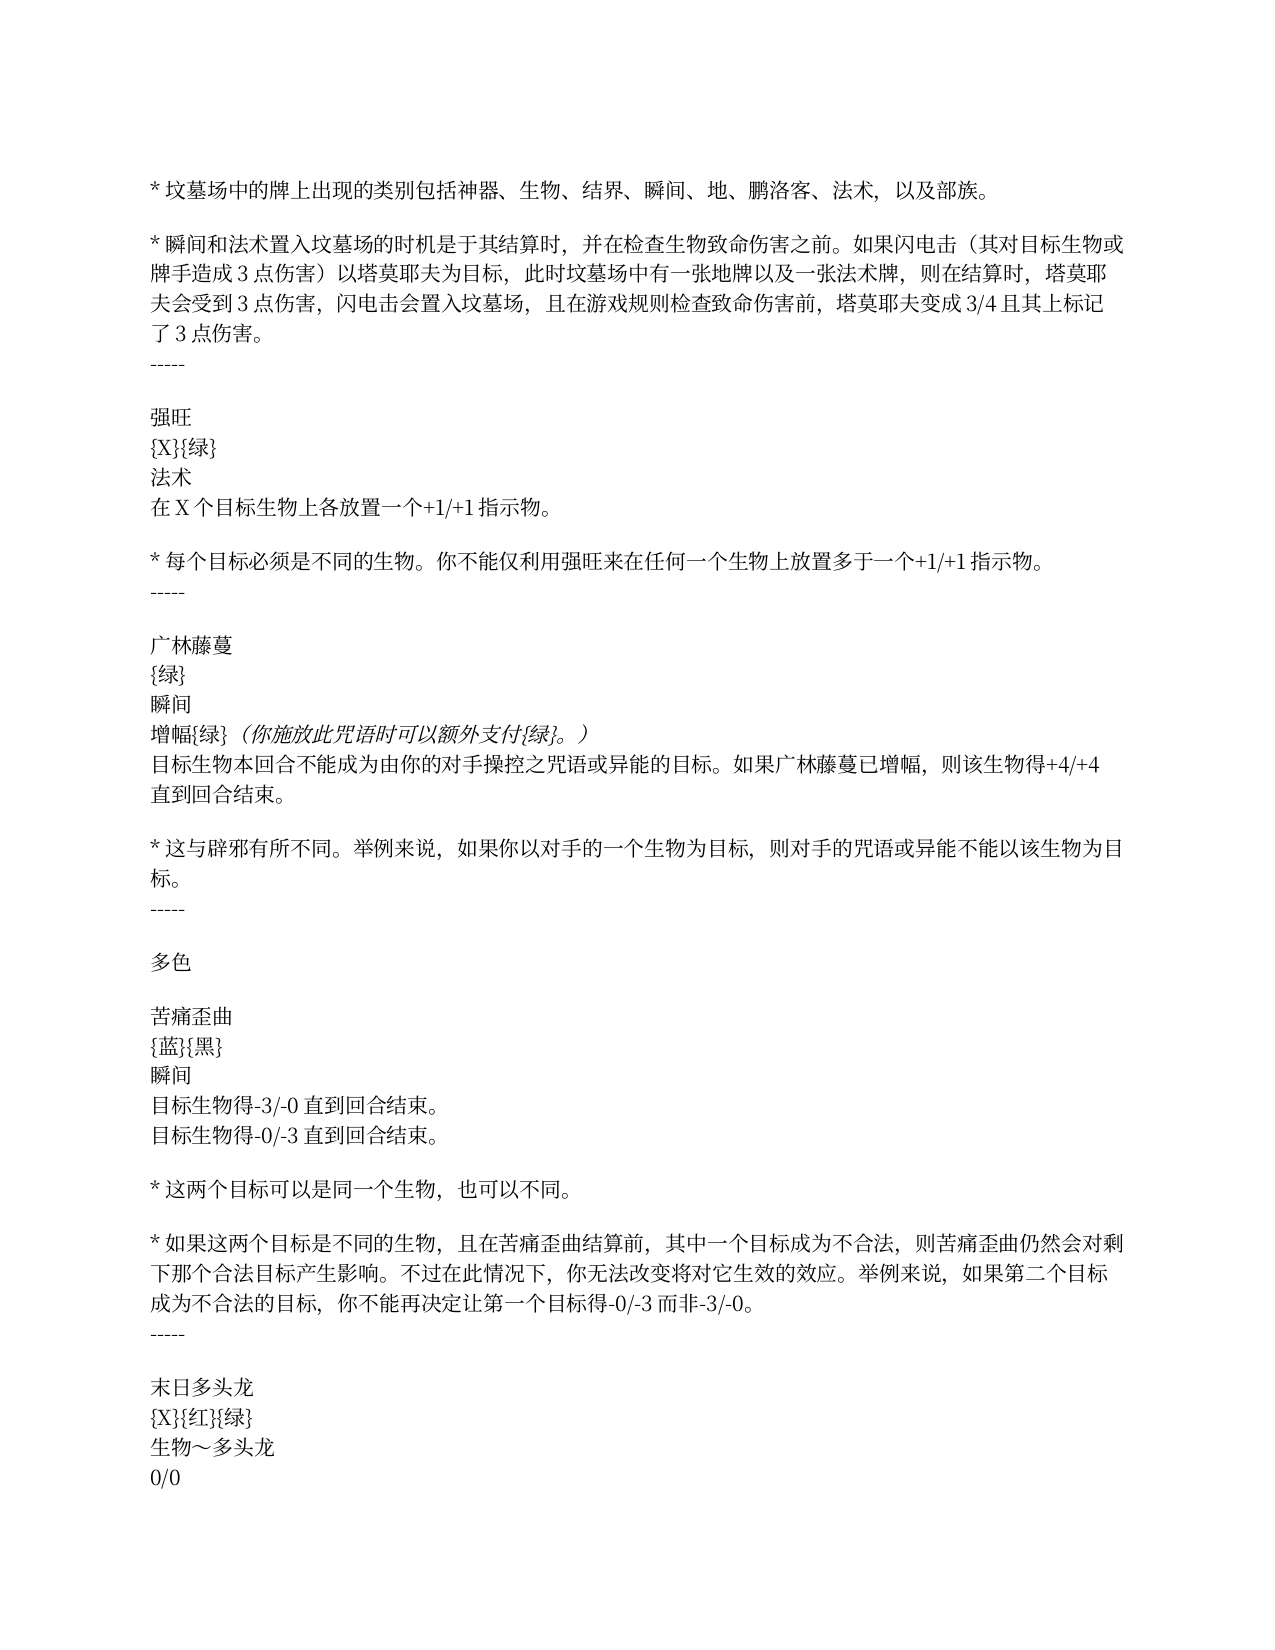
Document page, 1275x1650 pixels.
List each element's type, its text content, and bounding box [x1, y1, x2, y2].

text {绿} [150, 659, 1125, 689]
text ----- [150, 892, 1125, 922]
text 生物～多头龙 [150, 1431, 1125, 1461]
text 多色 [150, 946, 1125, 976]
text 瞬间 [150, 1060, 1125, 1090]
text ----- [150, 1317, 1125, 1347]
text 苦痛歪曲 [150, 1000, 1125, 1030]
text 在X个目标生物上各放置一个+1/+1指示物。 [150, 491, 1125, 521]
text * 每个目标必须是不同的生物。你不能仅利用强旺来在任何一个生物上放置多于一个+1/+1指示物。 [150, 545, 1125, 575]
text * 如果这两个目标是不同的生物，且在苦痛歪曲结算前，其中一个目标成为不合法，则苦痛歪曲仍然会对剩下那个合法目标产生影响。不过在此情况下，你无法改变将对它生效的效应。举例来说，如果第二个目标成为不合法的目标，你不能再决定让第一个目标得-0/-3而非-3/-0。 [150, 1228, 1125, 1317]
text 0/0 [150, 1461, 1125, 1491]
text * 这与辟邪有所不同。举例来说，如果你以对手的一个生物为目标，则对手的咒语或异能不能以该生物为目标。 [150, 832, 1125, 892]
text ----- [150, 348, 1125, 377]
text 广林藤蔓 [150, 629, 1125, 659]
text {蓝}{黑} [150, 1030, 1125, 1060]
text 目标生物本回合不能成为由你的对手操控之咒语或异能的目标。如果广林藤蔓已增幅，则该生物得+4/+4直到回合结束。 [150, 749, 1125, 808]
text * 瞬间和法术置入坟墓场的时机是于其结算时，并在检查生物致命伤害之前。如果闪电击（其对目标生物或牌手造成3点伤害）以塔莫耶夫为目标，此时坟墓场中有一张地牌以及一张法术牌，则在结算时，塔莫耶夫会受到3点伤害，闪电击会置入坟墓场，且在游戏规则检查致命伤害前，塔莫耶夫变成3/4且其上标记了3点伤害。 [150, 228, 1125, 348]
text 目标生物得-3/-0直到回合结束。 [150, 1090, 1125, 1120]
text {X}{红}{绿} [150, 1401, 1125, 1431]
text * 这两个目标可以是同一个生物，也可以不同。 [150, 1174, 1125, 1204]
text 瞬间 [150, 689, 1125, 719]
text {X}{绿} [150, 431, 1125, 461]
text 末日多头龙 [150, 1371, 1125, 1401]
text 增幅{绿}（你施放此咒语时可以额外支付{绿}。） [150, 719, 1125, 749]
text 强旺 [150, 402, 1125, 431]
text ----- [150, 575, 1125, 605]
text 法术 [150, 461, 1125, 491]
text * 坟墓场中的牌上出现的类别包括神器、生物、结界、瞬间、地、鹏洛客、法术，以及部族。 [150, 174, 1125, 204]
text 目标生物得-0/-3直到回合结束。 [150, 1120, 1125, 1150]
